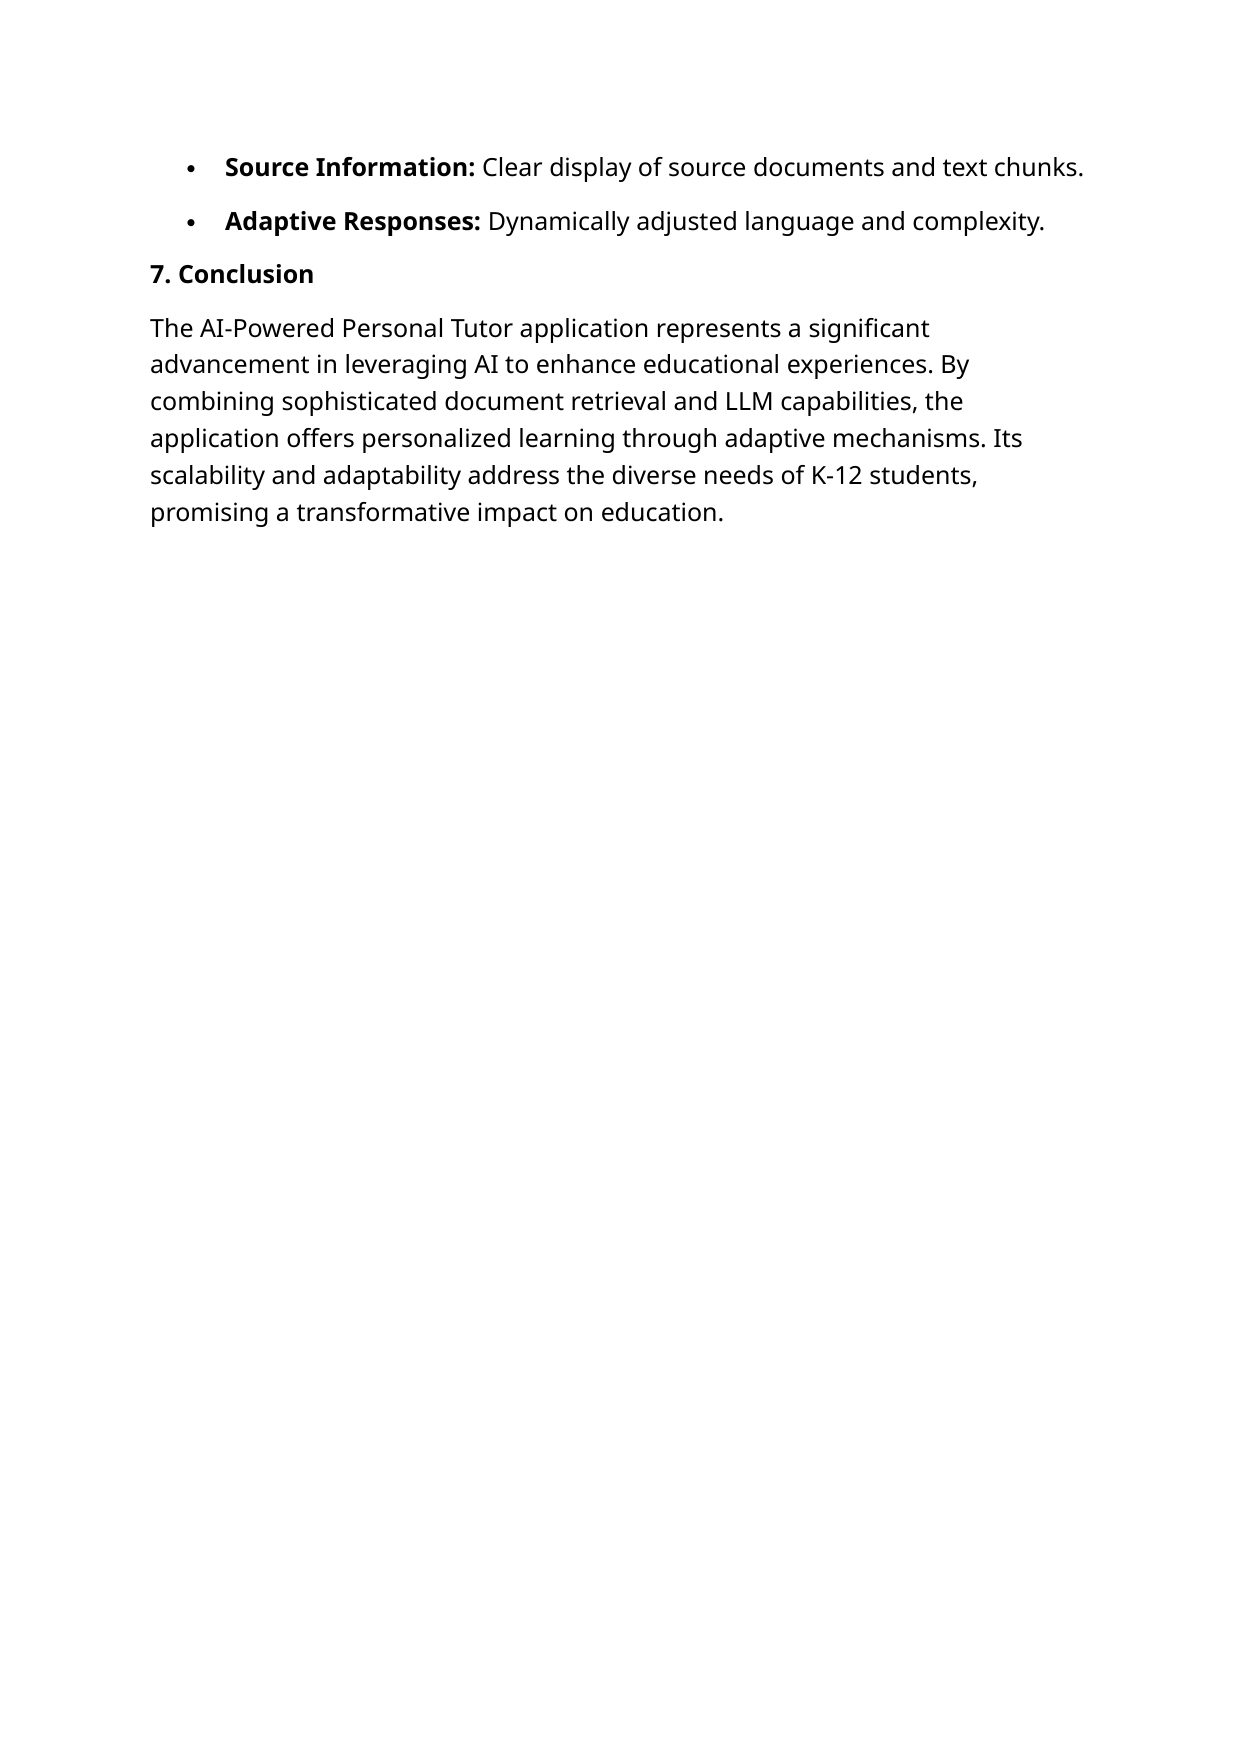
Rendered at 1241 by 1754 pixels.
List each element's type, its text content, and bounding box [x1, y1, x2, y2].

list Adaptive Responses: Dynamically adjusted language and complexity. [187, 203, 1090, 237]
list Source Information: Clear display of source documents and text chunks. [187, 150, 1090, 184]
text 7. Conclusion [150, 257, 1090, 291]
text The AI-Powered Personal Tutor application represents a significant advancement in leveraging AI to enhance educational experiences. By combining sophisticated document retrieval and LLM capabilities, the application offers personalized learning through adaptive mechanisms. Its scalability and adaptability address the diverse needs of K-12 students, promising a transformative impact on education. [150, 310, 1090, 528]
